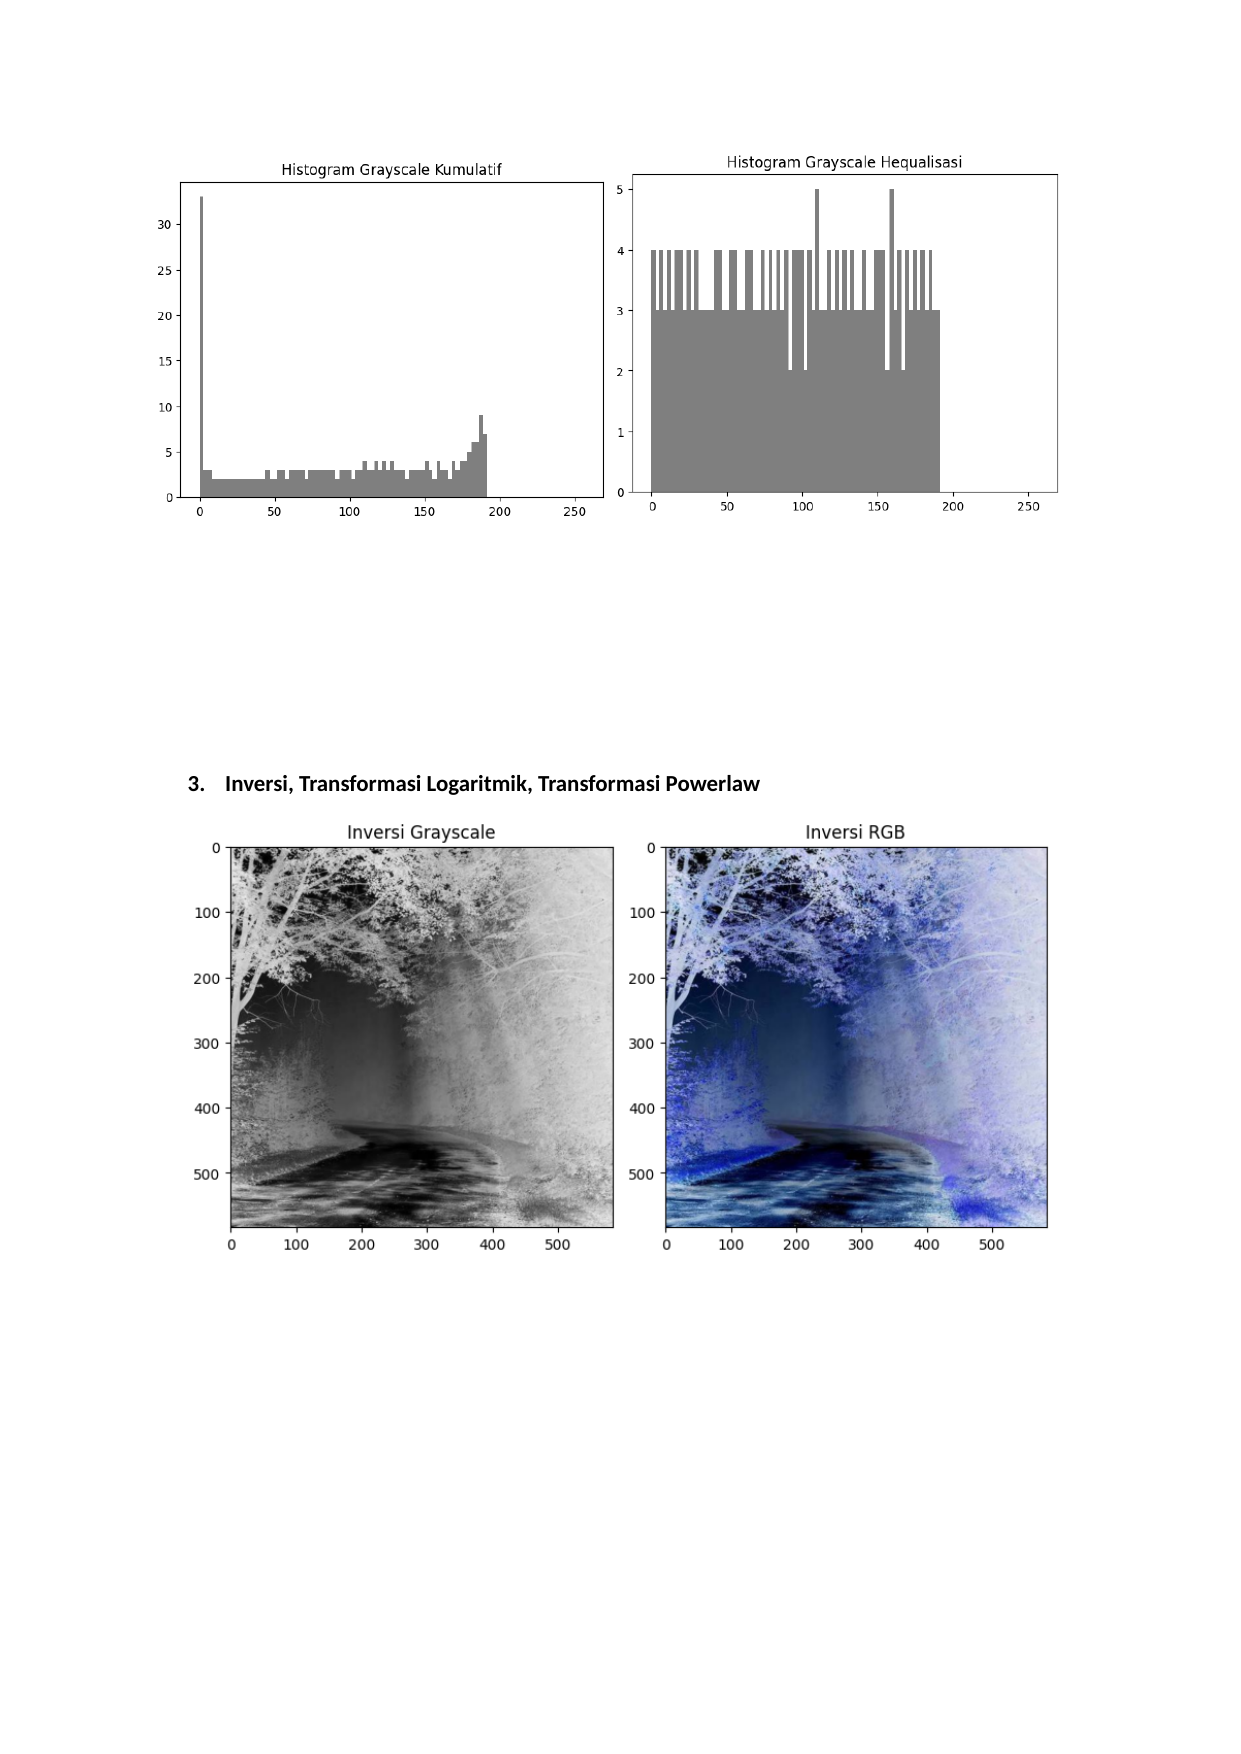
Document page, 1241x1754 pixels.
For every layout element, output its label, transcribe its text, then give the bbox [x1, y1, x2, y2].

list Inversi, Transformasi Logaritmik, Transformasi Powerlaw [187, 769, 1090, 797]
picture [187, 816, 1056, 1259]
picture [150, 150, 1063, 517]
